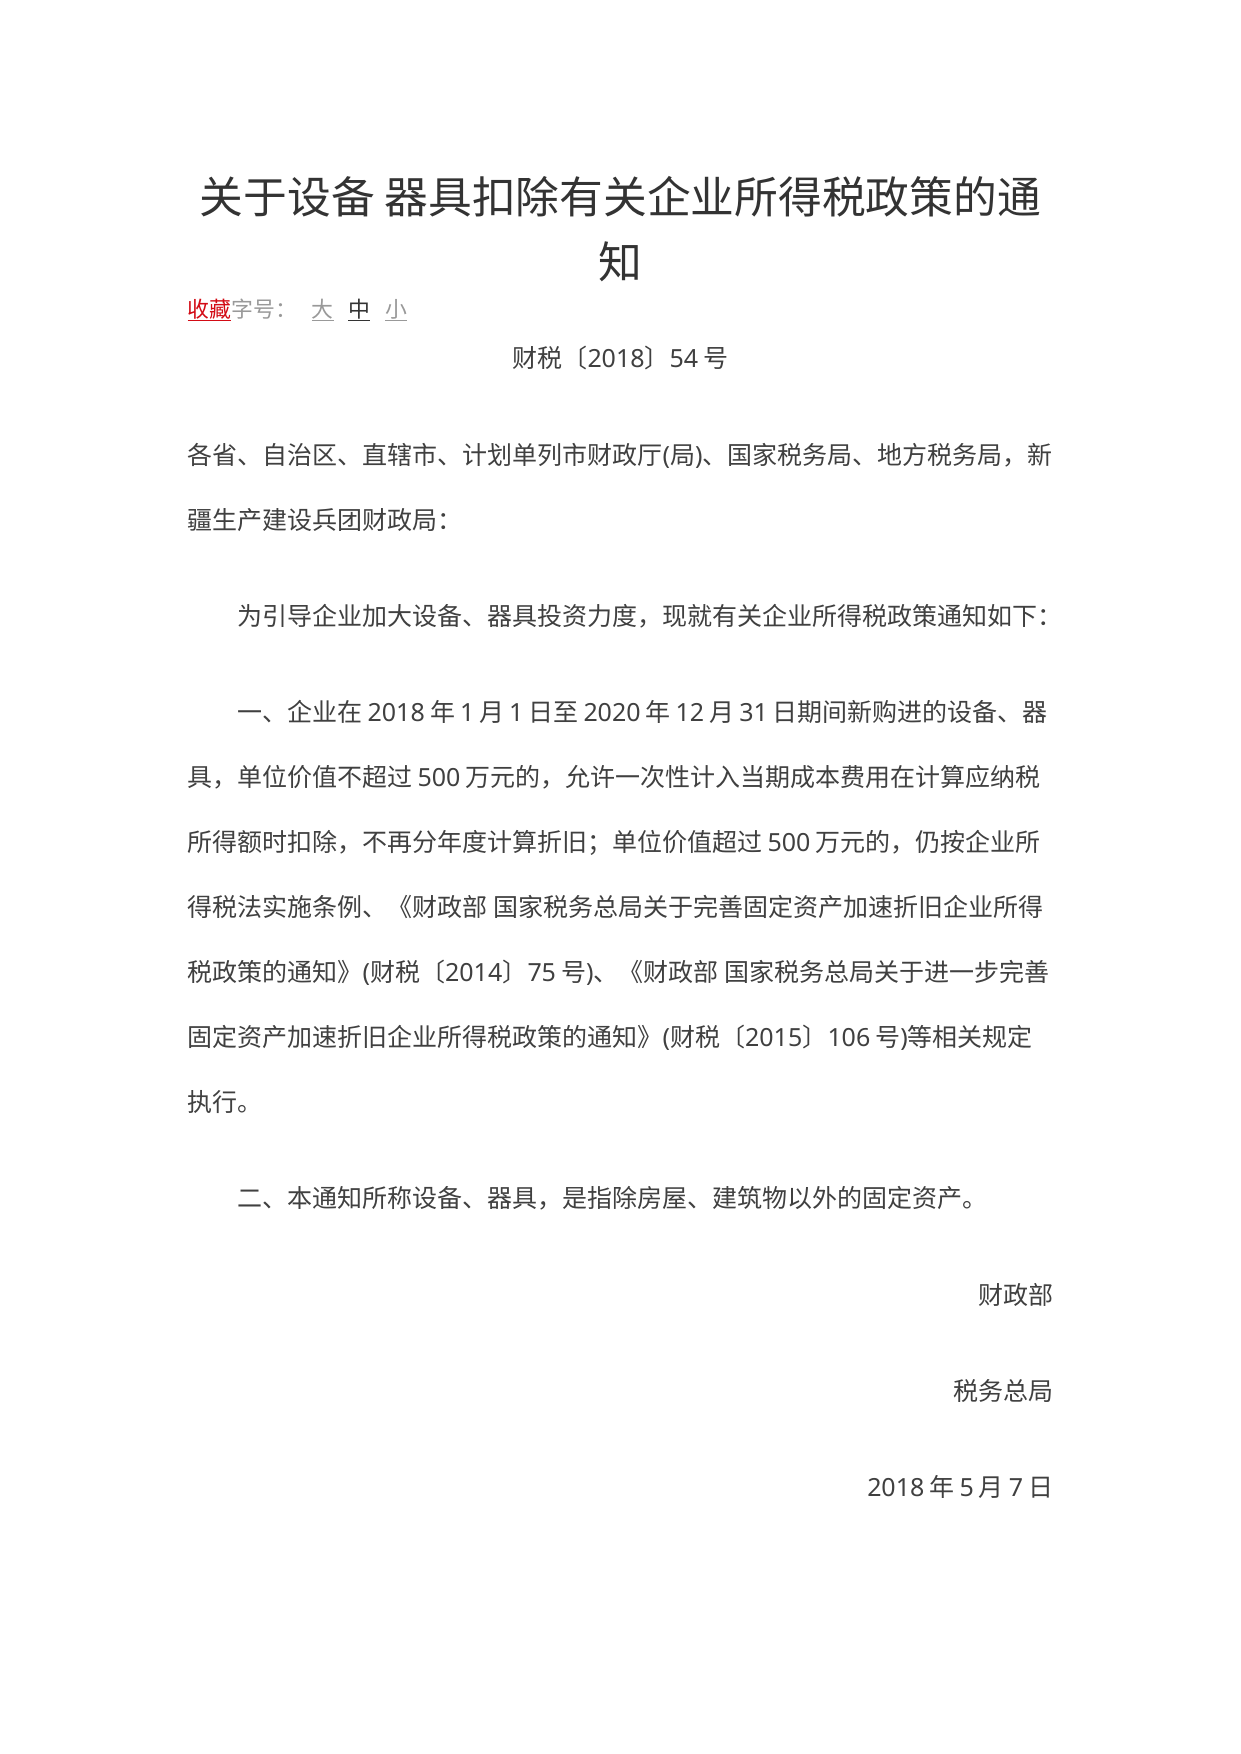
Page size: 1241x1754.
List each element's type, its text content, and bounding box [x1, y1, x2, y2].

text 各省、自治区、直辖市、计划单列市财政厅(局)、国家税务局、地方税务局，新疆生产建设兵团财政局： [187, 421, 1053, 551]
text 收藏字号： 大 中 小 [187, 292, 1053, 324]
text 关于设备 器具扣除有关企业所得税政策的通知 [187, 162, 1053, 292]
text 二、本通知所称设备、器具，是指除房屋、建筑物以外的固定资产。 [187, 1164, 1053, 1229]
text 为引导企业加大设备、器具投资力度，现就有关企业所得税政策通知如下： [187, 582, 1053, 647]
text 2018年5月7日 [187, 1453, 1053, 1518]
text 财政部 [187, 1261, 1053, 1326]
text 财税〔2018〕54号 [187, 324, 1053, 389]
text 税务总局 [187, 1357, 1053, 1422]
text 一、企业在2018年1月1日至2020年12月31日期间新购进的设备、器具，单位价值不超过500万元的，允许一次性计入当期成本费用在计算应纳税所得额时扣除，不再分年度计算折旧；单位价值超过500万元的，仍按企业所得税法实施条例、《财政部 国家税务总局关于完善固定资产加速折旧企业所得税政策的通知》(财税〔2014〕75号)、《财政部 国家税务总局关于进一步完善固定资产加速折旧企业所得税政策的通知》(财税〔2015〕106号)等相关规定执行。 [187, 678, 1053, 1133]
